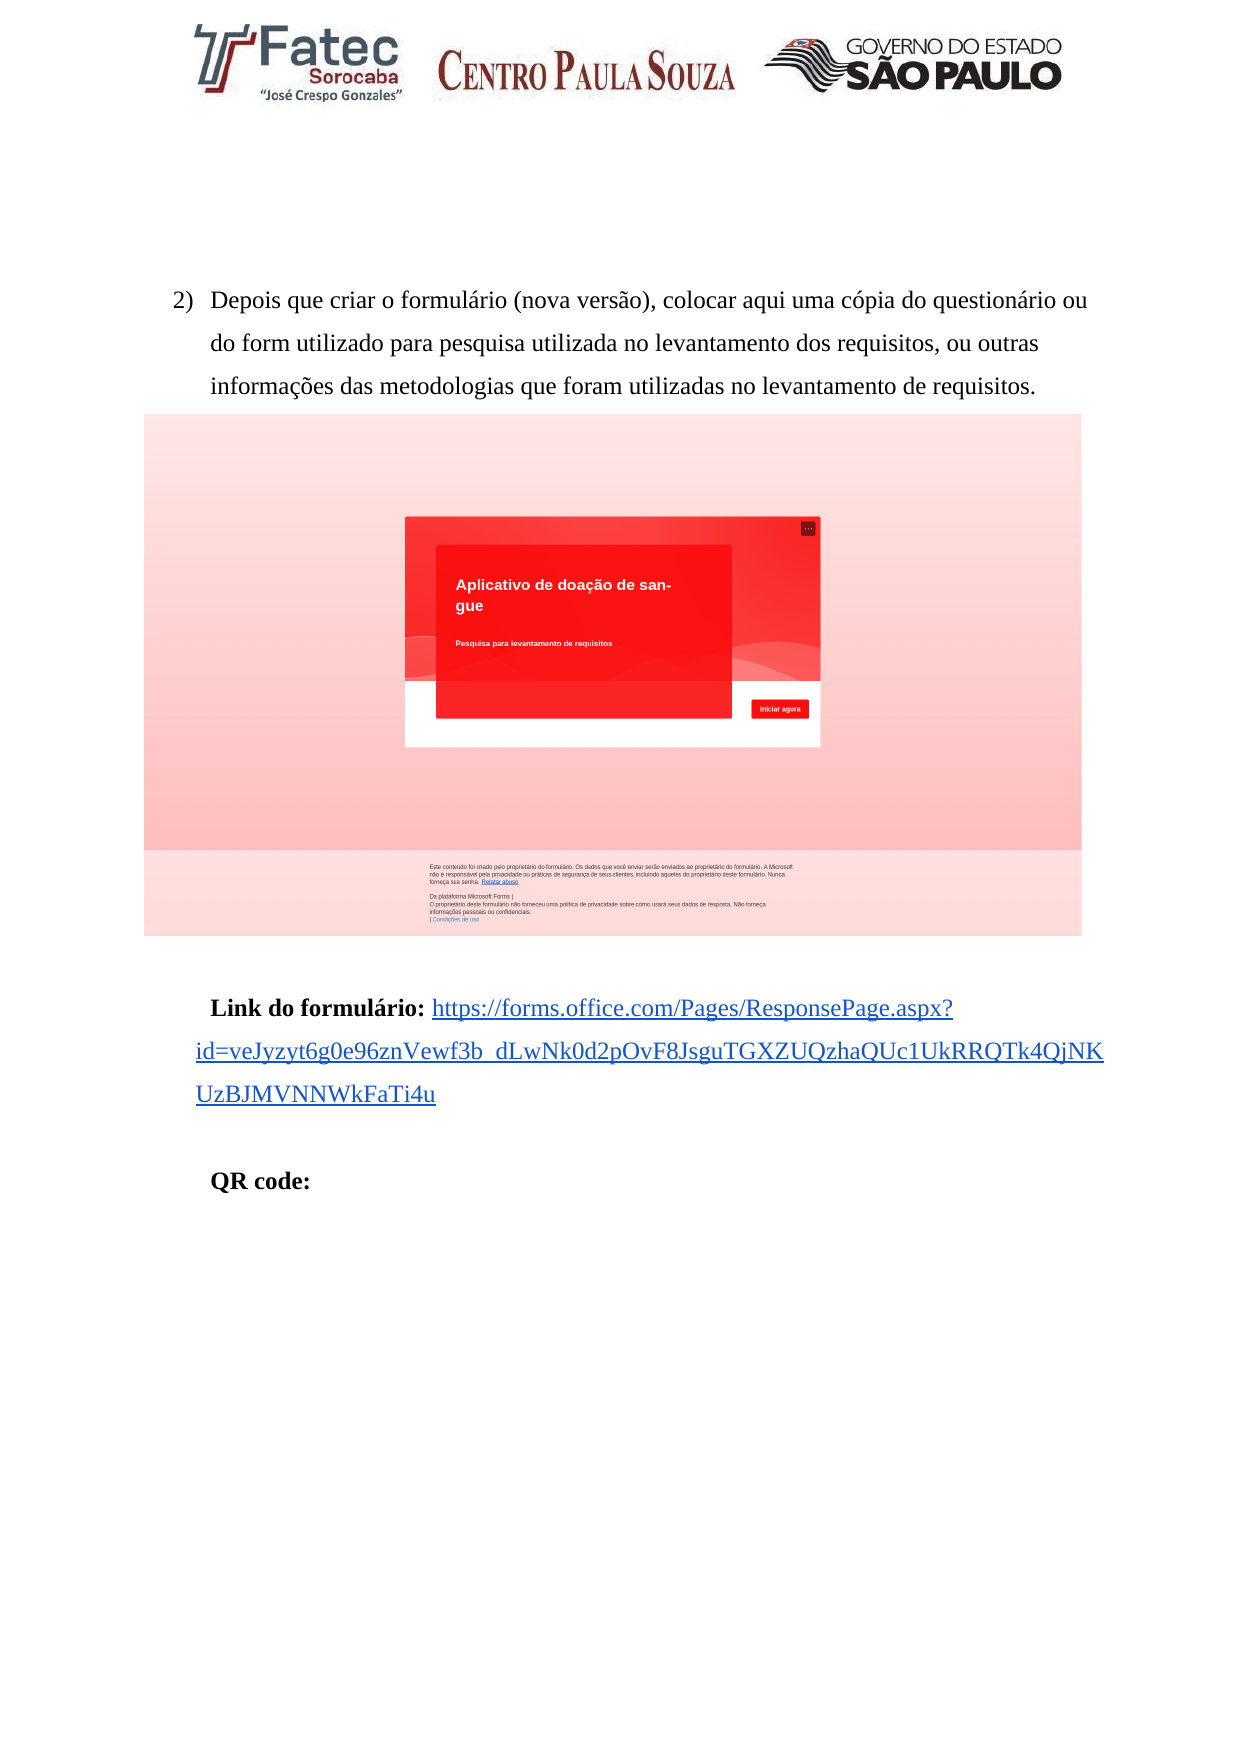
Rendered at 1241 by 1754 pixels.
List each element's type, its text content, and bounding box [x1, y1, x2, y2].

text QR code: [195, 1166, 1105, 1194]
picture [177, 8, 1063, 119]
picture [143, 414, 1082, 936]
list Depois que criar o formulário (nova versão), colocar aqui uma cópia do questionário ou do form utilizado para pesquisa utilizada no levantamento dos requisitos, ou outras informações das metodologias que foram utilizadas no levantamento de requisitos. [173, 285, 1105, 400]
text Link do formulário: https://forms.office.com/Pages/ResponsePage.aspx?id=veJyzyt6g0e96znVewf3b_dLwNk0d2pOvF8JsguTGXZUQzhaQUc1UkRRQTk4QjNKUzBJMVNNWkFaTi4u [195, 993, 1105, 1108]
